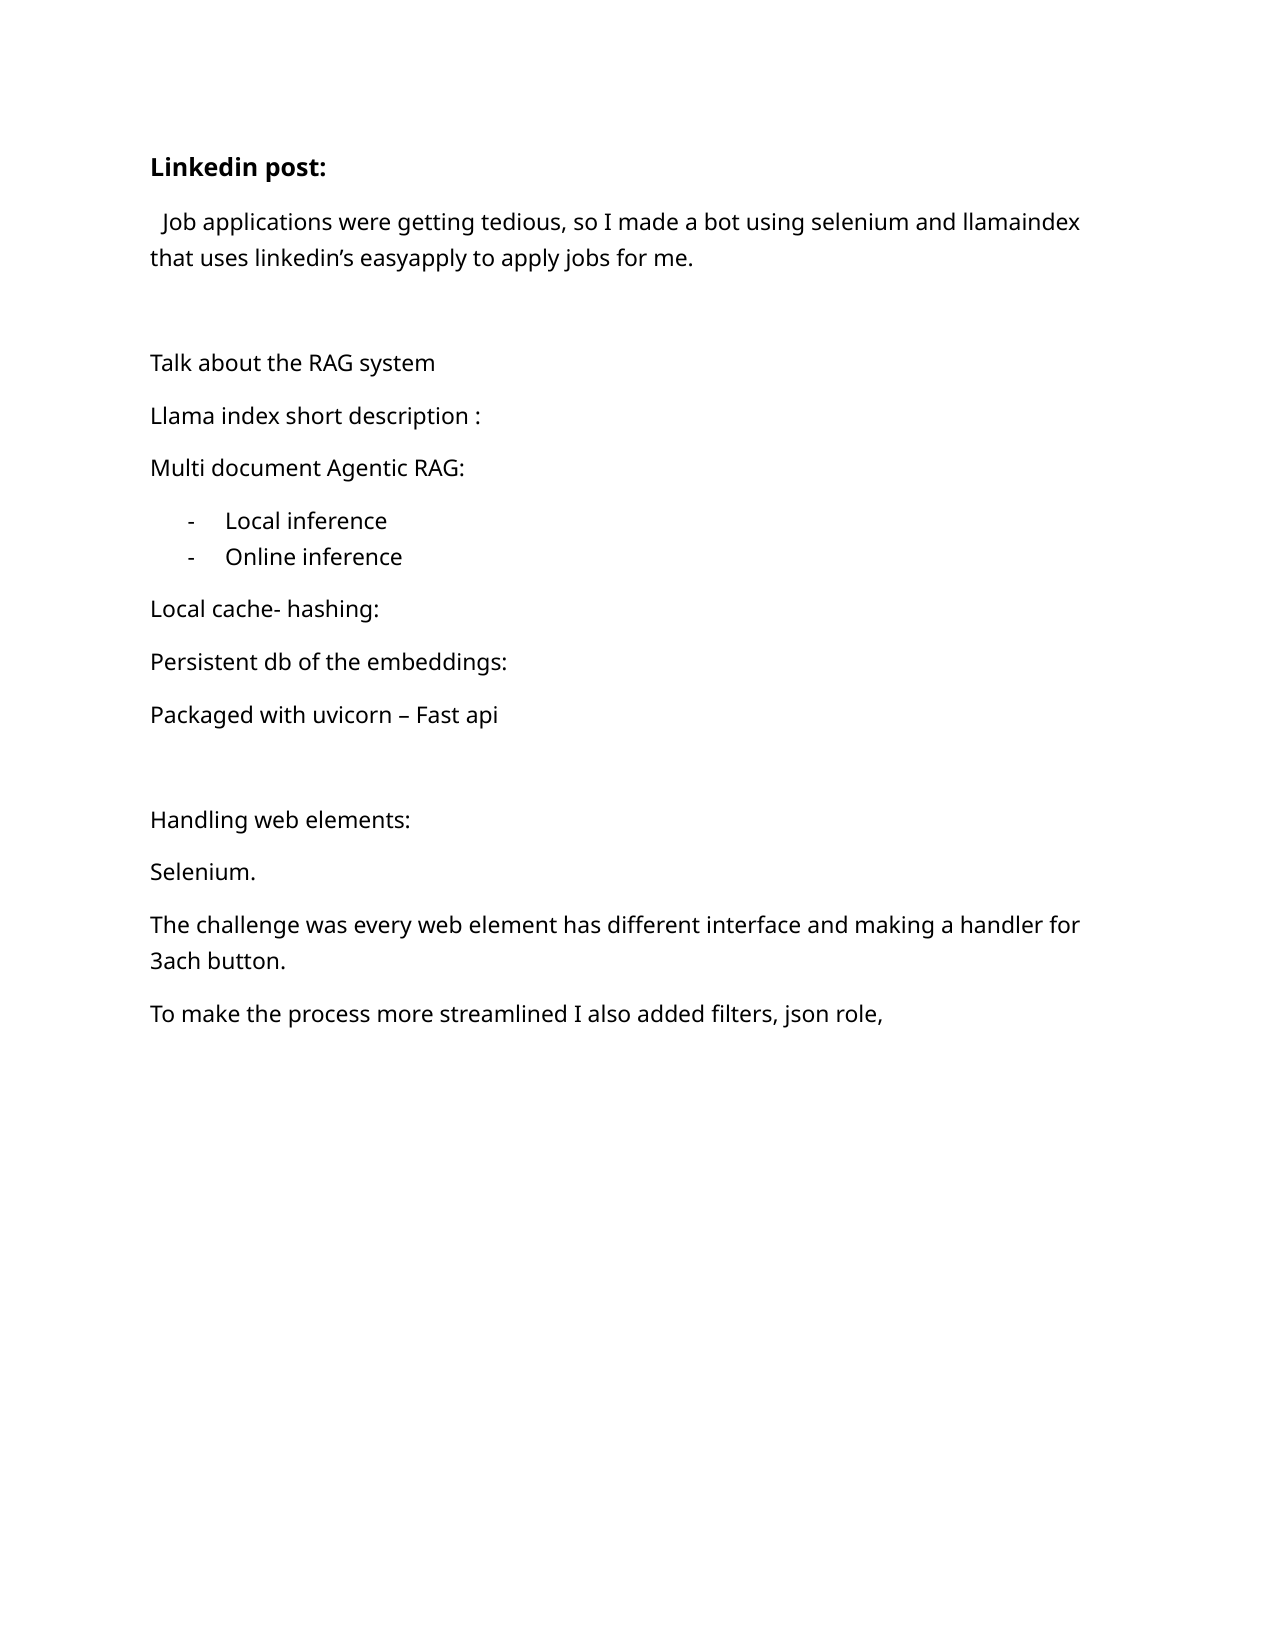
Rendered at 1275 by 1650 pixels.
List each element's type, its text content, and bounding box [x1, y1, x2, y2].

text Local cache- hashing: [150, 593, 1125, 624]
text Linkedin post: [150, 150, 1125, 184]
text Job applications were getting tedious, so I made a bot using selenium and llamaindex that uses linkedin’s easyapply to apply jobs for me. [150, 206, 1125, 273]
text The challenge was every web element has different interface and making a handler for 3ach button. [150, 909, 1125, 976]
text Talk about the RAG system [150, 347, 1125, 378]
text Persistent db of the embeddings: [150, 646, 1125, 677]
text Packaged with uvicorn – Fast api [150, 698, 1125, 730]
text Handling web elements: [150, 804, 1125, 835]
text To make the process more streamlined I also added filters, json role, [150, 997, 1125, 1029]
text Llama index short description : [150, 399, 1125, 431]
list Online inference [187, 541, 1125, 572]
text Selenium. [150, 856, 1125, 888]
text Multi document Agentic RAG: [150, 452, 1125, 483]
list Local inference [187, 505, 1125, 536]
